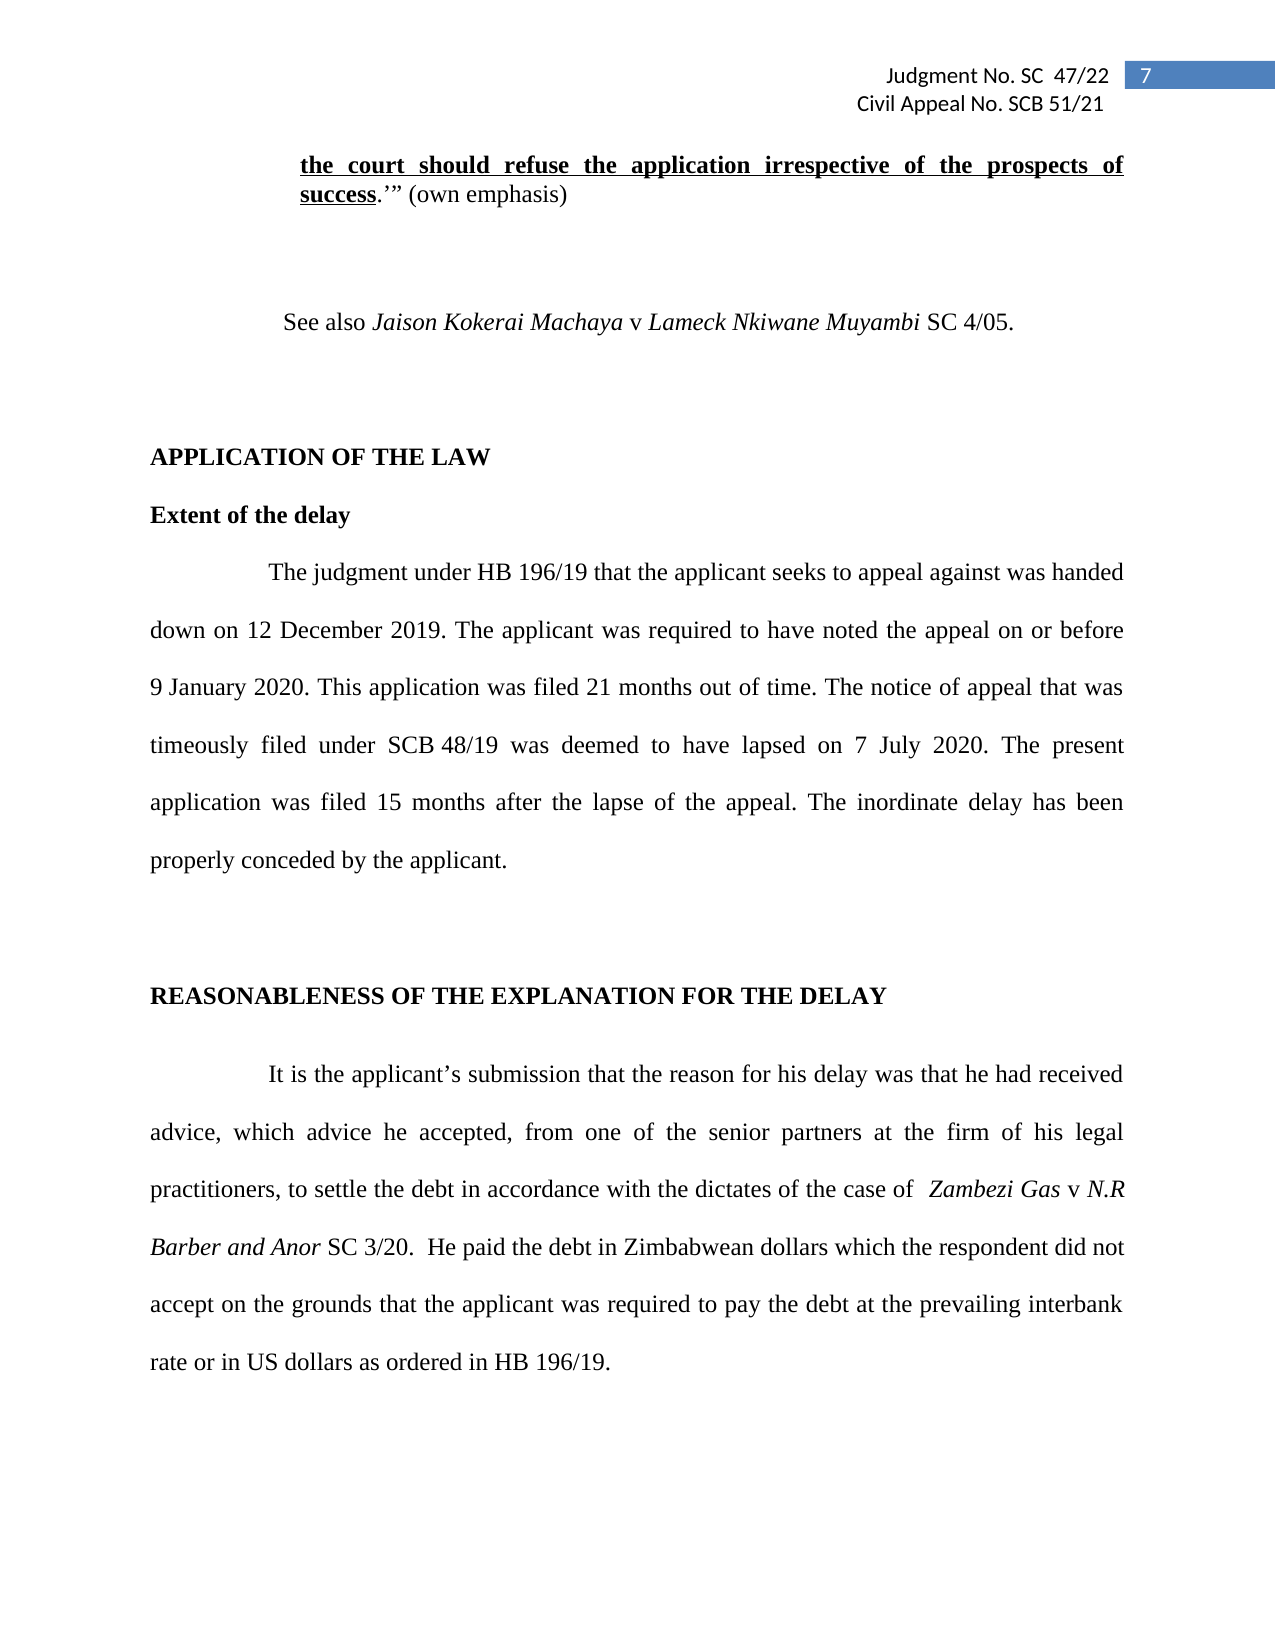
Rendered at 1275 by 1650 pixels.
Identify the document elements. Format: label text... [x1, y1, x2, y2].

text REASONABLENESS OF THE EXPLANATION FOR THE DELAY [150, 981, 1125, 1009]
text The judgment under HB 196/19 that the applicant seeks to appeal against was handed down on 12 December 2019. The applicant was required to have noted the appeal on or before 9 January 2020. This application was filed 21 months out of time. The notice of appeal that was timeously filed under SCB 48/19 was deemed to have lapsed on 7 July 2020. The present application was filed 15 months after the lapse of the appeal. The inordinate delay has been properly conceded by the applicant. [150, 557, 1125, 874]
text It is the applicant’s submission that the reason for his delay was that he had received advice, which advice he accepted, from one of the senior partners at the firm of his legal practitioners, to settle the debt in accordance with the dictates of the case of Zambezi Gas v N.R Barber and Anor SC 3/20. He paid the debt in Zimbabwean dollars which the respondent did not accept on the grounds that the applicant was required to pay the debt at the prevailing interbank rate or in US dollars as ordered in HB 196/19. [150, 1059, 1125, 1375]
text See also Jaison Kokerai Machaya v Lameck Nkiwane Muyambi SC 4/05. [150, 307, 1125, 335]
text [300, 150, 1125, 207]
text APPLICATION OF THE LAW [150, 442, 1125, 471]
text Extent of the delay [150, 500, 1125, 529]
